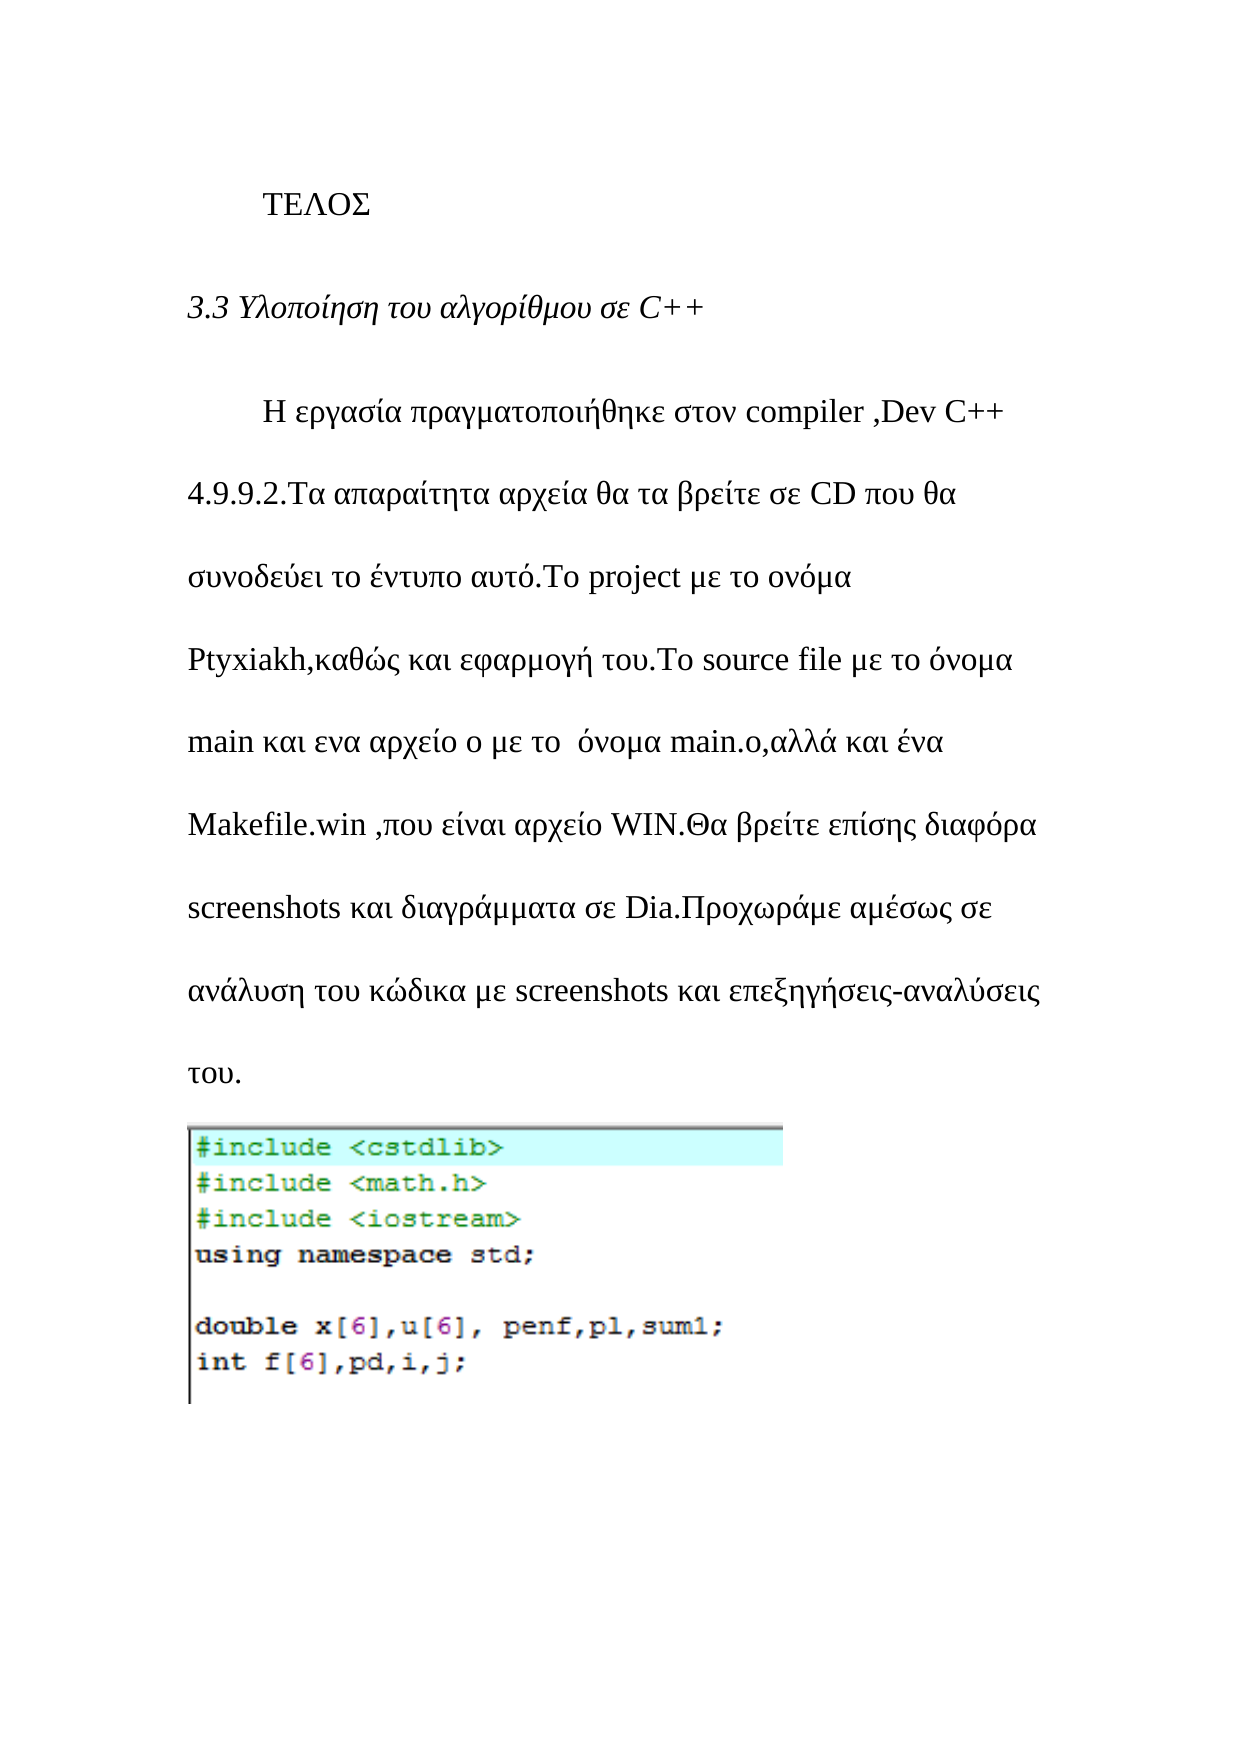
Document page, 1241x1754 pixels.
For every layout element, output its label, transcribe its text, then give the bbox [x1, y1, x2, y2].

picture [187, 1122, 783, 1404]
text Η εργασία πραγματοποιήθηκε στον compiler ,Dev C++ 4.9.9.2.Τα απαραίτητα αρχεία θα τα βρείτε σε CD που θα συνοδεύει το έντυπο αυτό.Το project με το ονόμα Ptyxiakh,καθώς και εφαρμογή του.Το source file με το όνομα main και ενα αρχείο ο με το όνομα main.o,αλλά και ένα Makefile.win ,που είναι αρχείο WIN.Θα βρείτε επίσης διαφόρα screenshots και διαγράμματα σε Dia.Προχωράμε αμέσως σε ανάλυση του κώδικα με screenshots και επεξηγήσεις-αναλύσεις του. [187, 357, 1053, 1091]
text 3.3 Υλοποίηση του αλγορίθμου σε C++ [187, 253, 1053, 326]
text ΤΕΛΟΣ [187, 150, 1053, 222]
